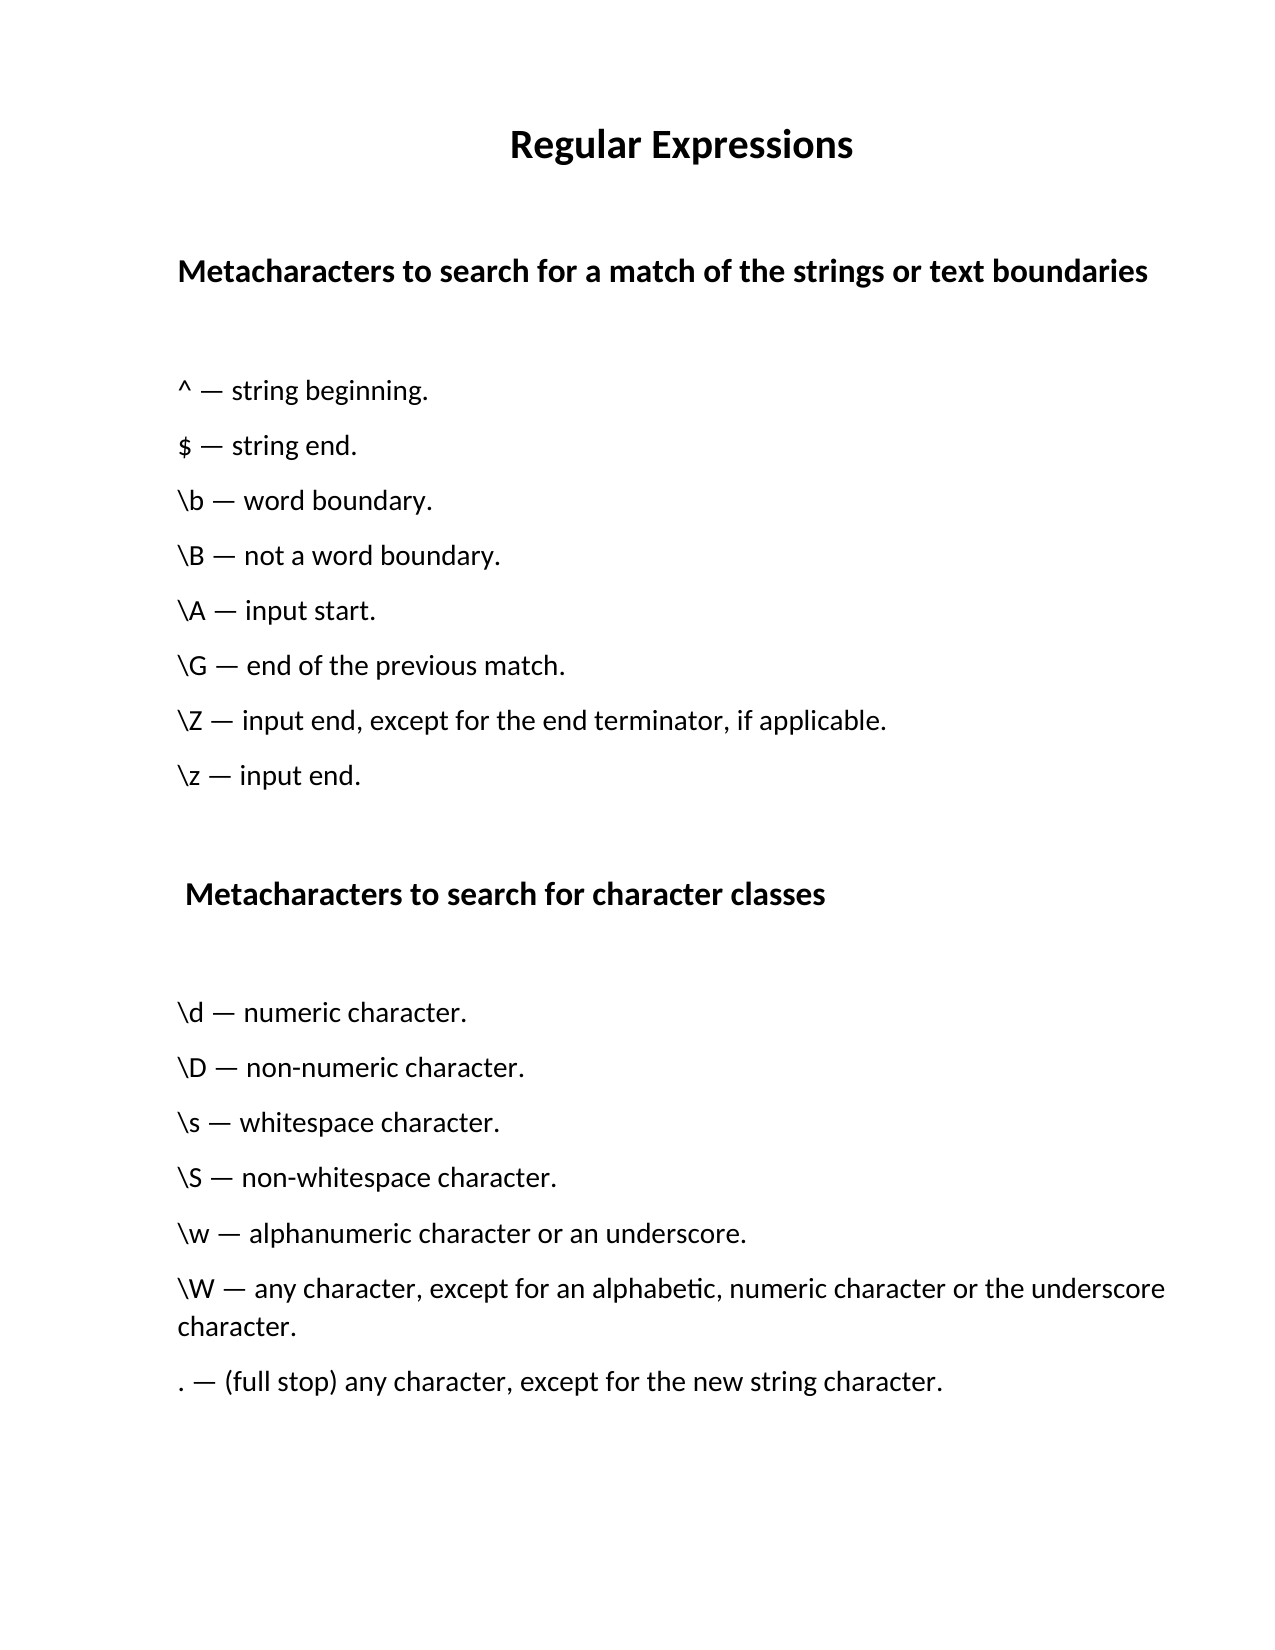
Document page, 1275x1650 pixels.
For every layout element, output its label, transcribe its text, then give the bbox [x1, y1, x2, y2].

text \S — non-whitespace character. [177, 1159, 1186, 1195]
text $ — string end. [177, 427, 1186, 462]
text \d — numeric character. [177, 994, 1186, 1030]
text Regular Expressions [177, 118, 1186, 169]
text \z — input end. [177, 757, 1186, 793]
text . — (full stop) any character, except for the new string character. [177, 1363, 1186, 1399]
text \W — any character, except for an alphabetic, numeric character or the underscore character. [177, 1270, 1186, 1344]
text \D — non-numeric character. [177, 1049, 1186, 1085]
text \G — end of the previous match. [177, 647, 1186, 683]
text \w — alphanumeric character or an underscore. [177, 1215, 1186, 1250]
text \s — whitespace character. [177, 1104, 1186, 1140]
text ^ — string beginning. [177, 372, 1186, 407]
text Metacharacters to search for a match of the strings or text boundaries [177, 250, 1186, 291]
text \B — not a word boundary. [177, 537, 1186, 572]
text \b — word boundary. [177, 482, 1186, 517]
text \Z — input end, except for the end terminator, if applicable. [177, 702, 1186, 738]
text \A — input start. [177, 592, 1186, 628]
text Metacharacters to search for character classes [177, 873, 1186, 914]
